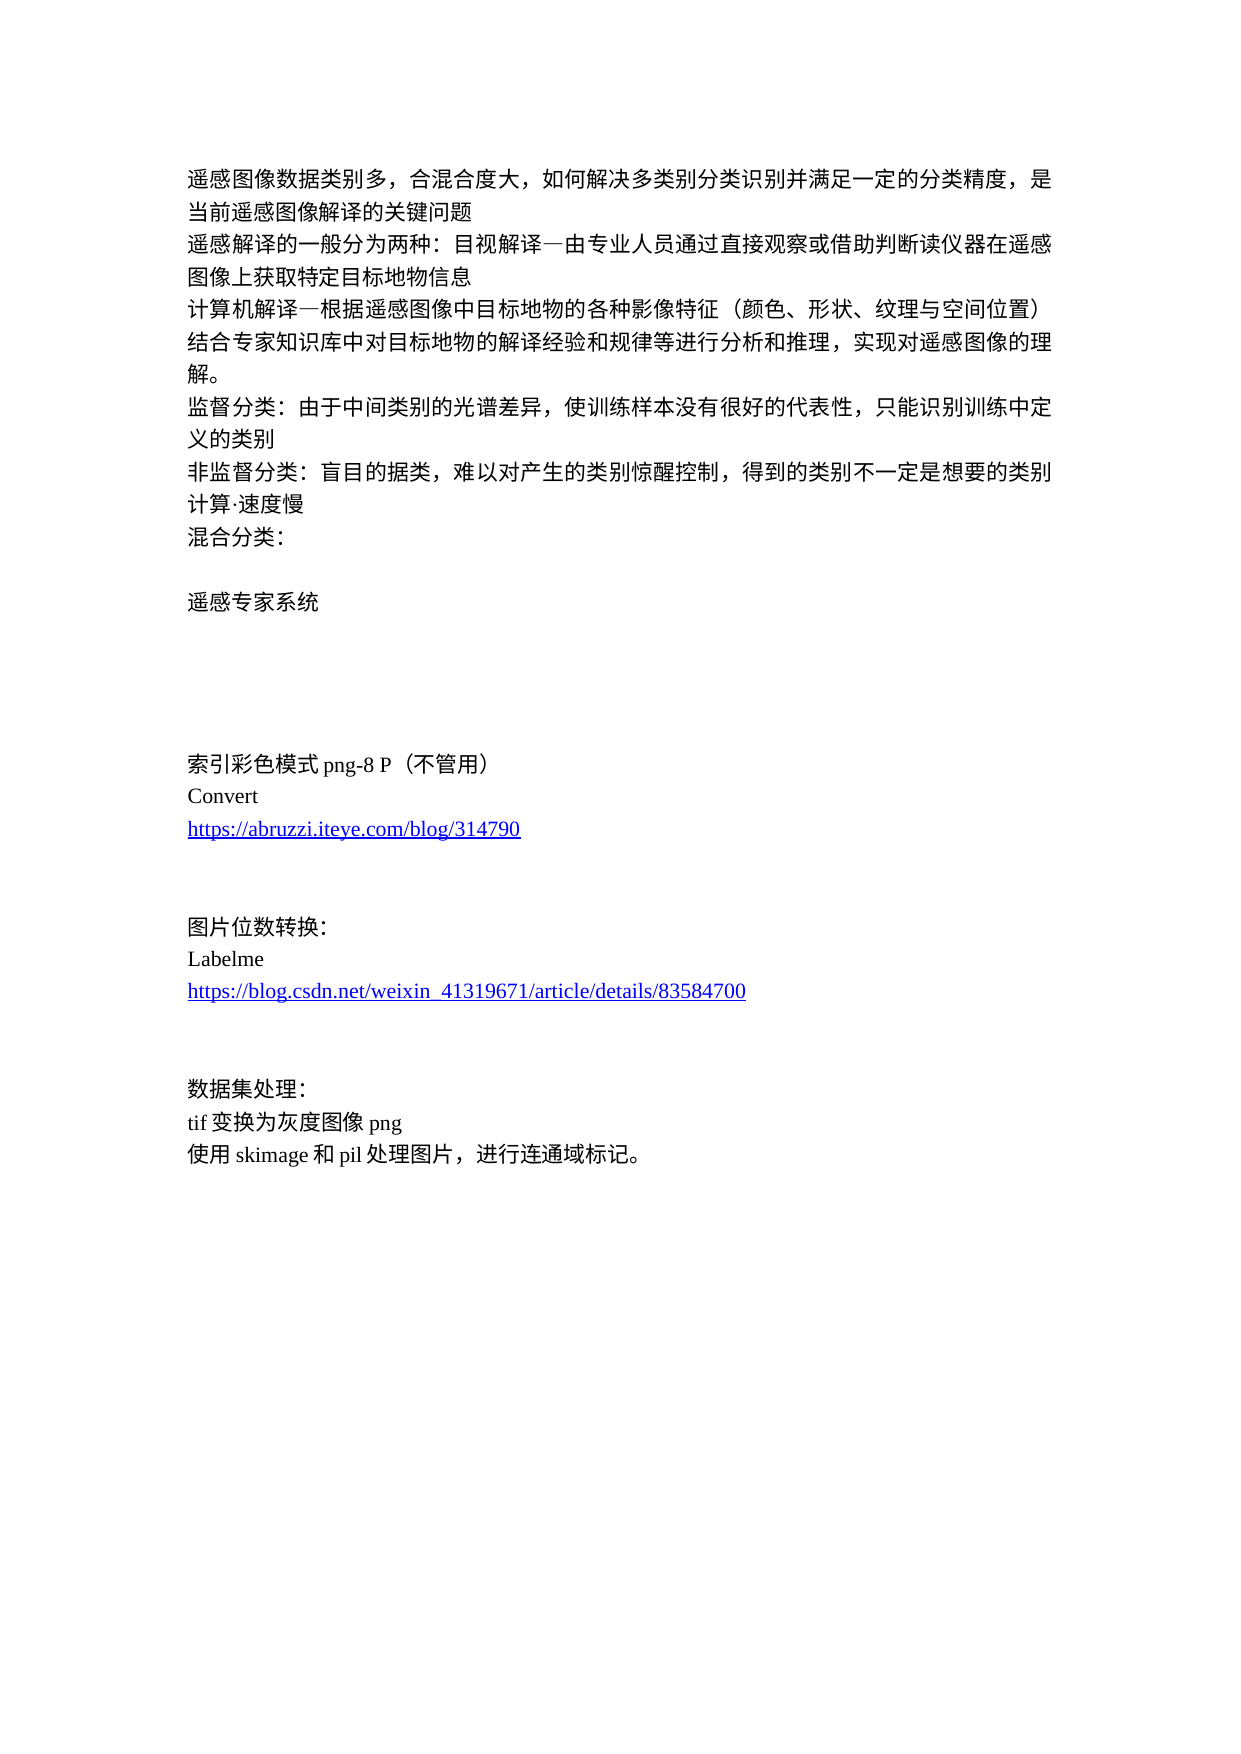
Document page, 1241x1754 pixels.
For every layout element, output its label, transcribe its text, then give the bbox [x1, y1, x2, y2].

text 遥感解译的一般分为两种：目视解译—由专业人员通过直接观察或借助判断读仪器在遥感图像上获取特定目标地物信息 [187, 227, 1053, 292]
text 使用skimage和pil处理图片，进行连通域标记。 [187, 1137, 1053, 1169]
text 索引彩色模式png-8 P（不管用） [187, 747, 1053, 779]
text https://blog.csdn.net/weixin_41319671/article/details/83584700 [187, 974, 1053, 1007]
text 监督分类：由于中间类别的光谱差异，使训练样本没有很好的代表性，只能识别训练中定义的类别 [187, 389, 1053, 454]
text Convert [187, 779, 1053, 812]
text 图片位数转换： [187, 909, 1053, 942]
text Labelme [187, 942, 1053, 974]
text https://abruzzi.iteye.com/blog/314790 [187, 812, 1053, 844]
text 数据集处理： [187, 1072, 1053, 1104]
text 计算机解译—根据遥感图像中目标地物的各种影像特征（颜色、形状、纹理与空间位置），结合专家知识库中对目标地物的解译经验和规律等进行分析和推理，实现对遥感图像的理解。 [187, 292, 1053, 389]
text 非监督分类：盲目的据类，难以对产生的类别惊醒控制，得到的类别不一定是想要的类别，计算·速度慢 [187, 454, 1053, 519]
text 遥感专家系统 [187, 584, 1053, 617]
text 混合分类： [187, 519, 1053, 552]
text tif变换为灰度图像png [187, 1104, 1053, 1137]
text 遥感图像数据类别多，合混合度大，如何解决多类别分类识别并满足一定的分类精度，是当前遥感图像解译的关键问题 [187, 162, 1053, 227]
